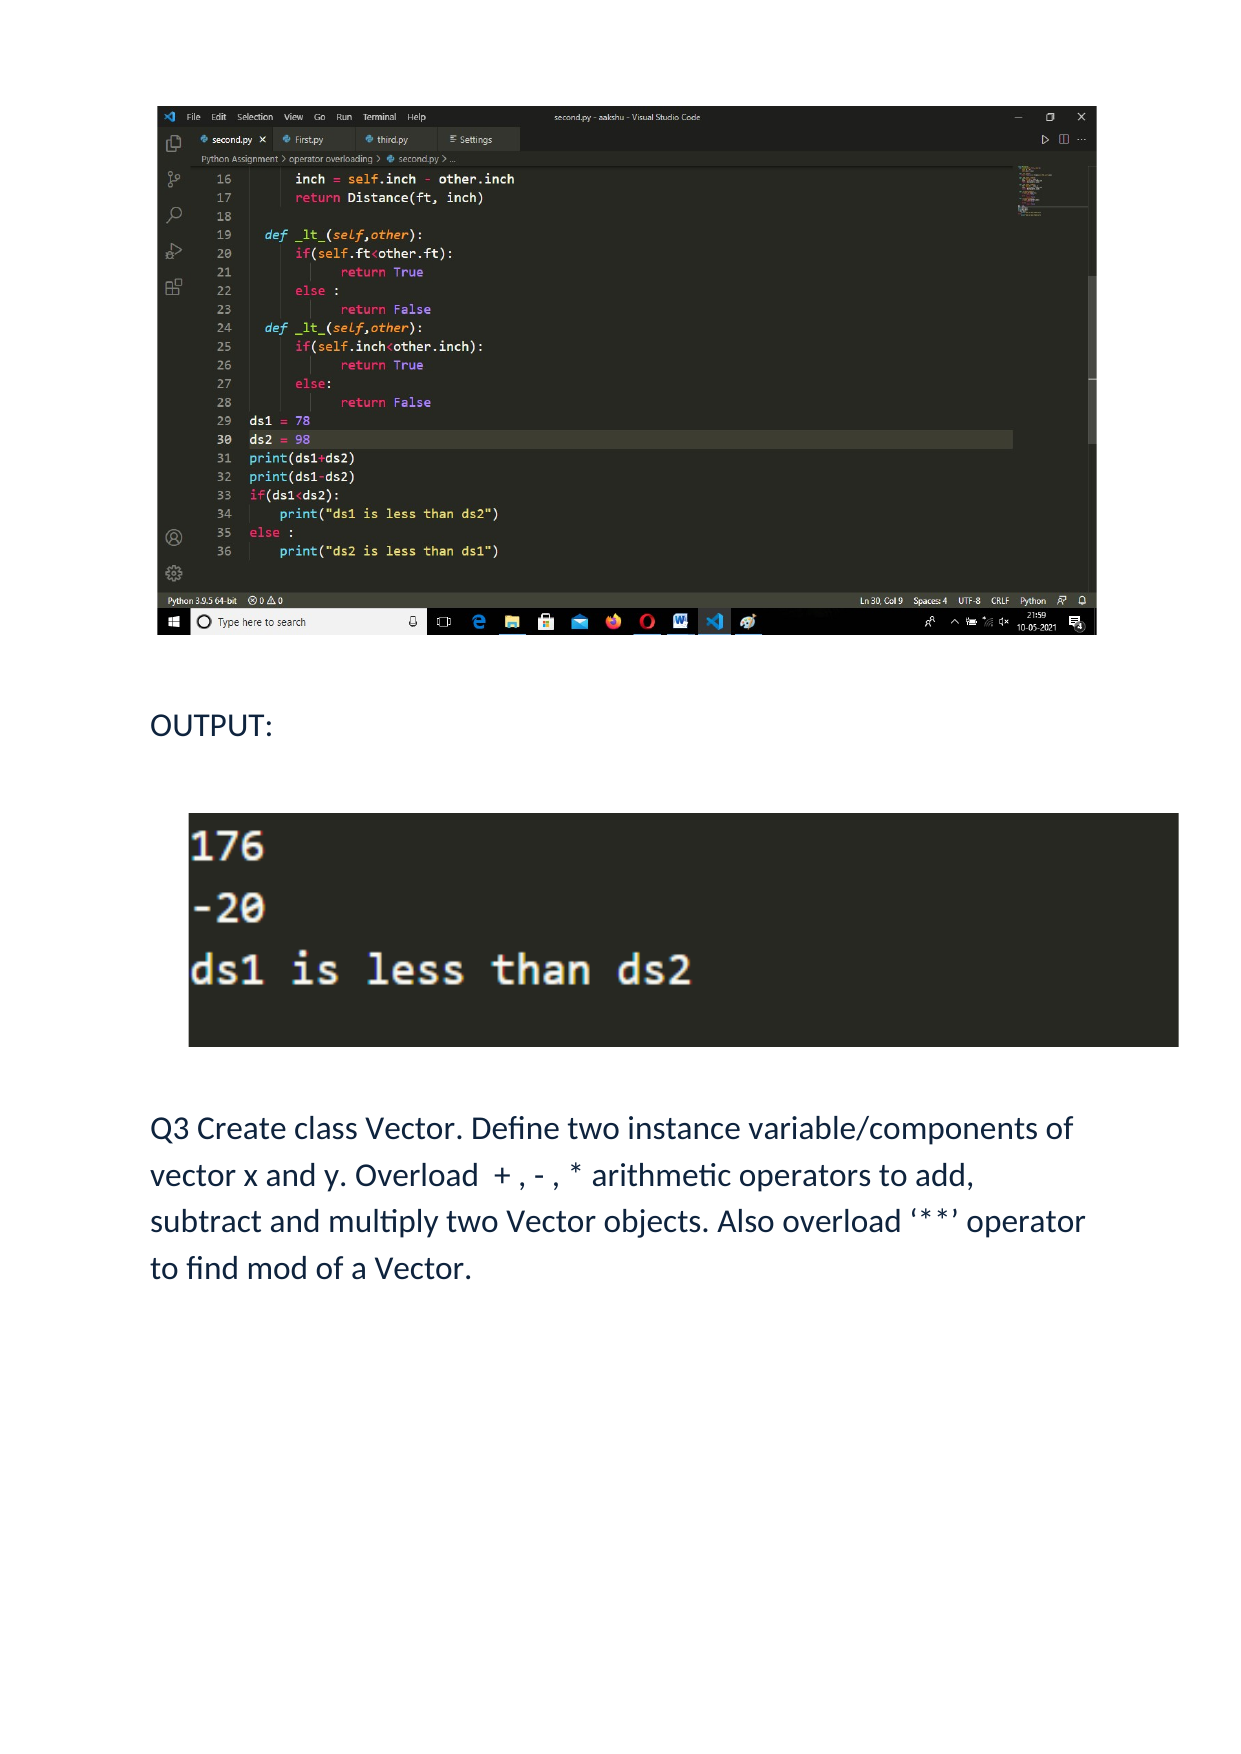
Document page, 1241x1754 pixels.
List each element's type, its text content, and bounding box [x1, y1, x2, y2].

picture [188, 813, 1179, 1047]
text Q3 Create class Vector. Define two instance variable/components of vector x and y. Overload + , - , * arithmetic operators to add, subtract and multiply two Vector objects. Also overload ‘**’ operator to find mod of a Vector. [150, 1107, 1087, 1288]
text OUTPUT: [150, 704, 1226, 745]
picture [157, 106, 1097, 635]
